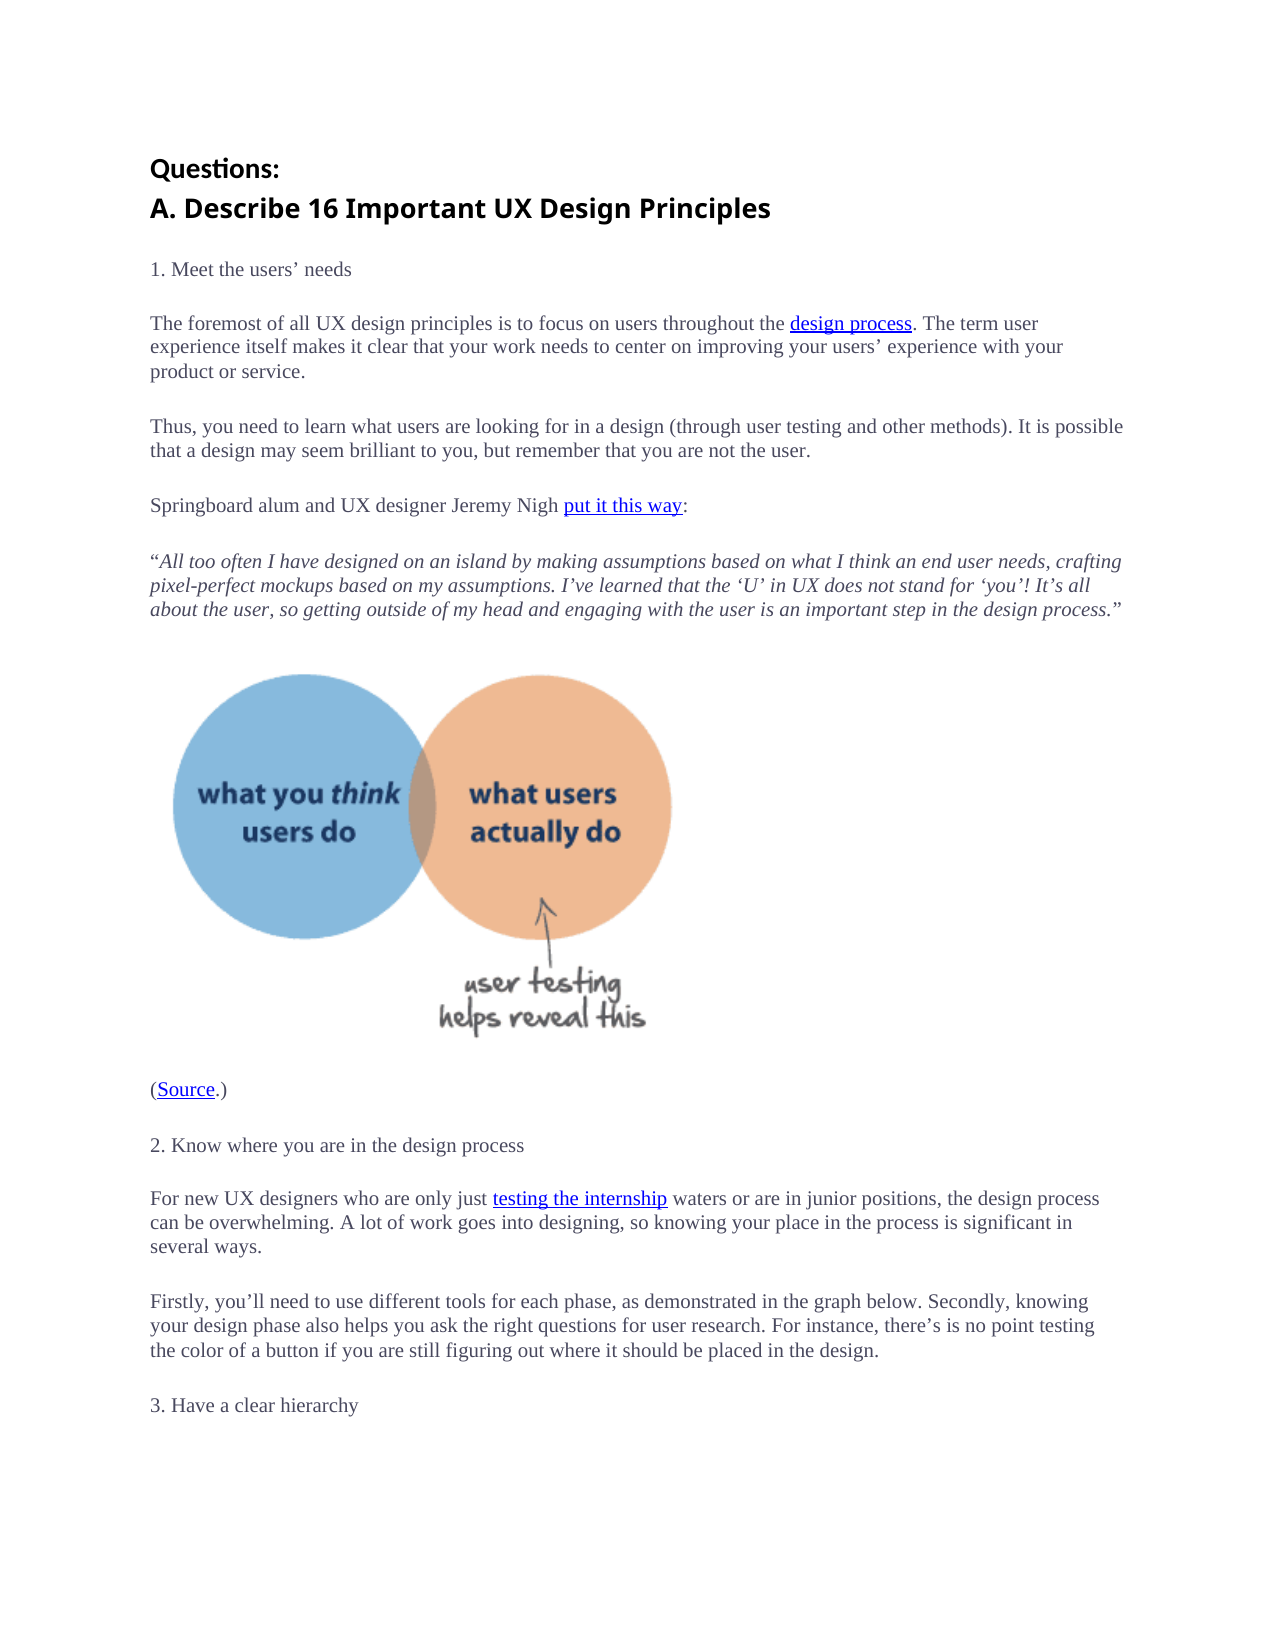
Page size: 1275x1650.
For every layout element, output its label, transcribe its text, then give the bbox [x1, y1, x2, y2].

subtitle 3. Have a clear hierarchy [150, 1393, 1125, 1417]
text For new UX designers who are only just testing the internship waters or are in junior positions, the design process can be overwhelming. A lot of work goes into designing, so knowing your place in the process is significant in several ways. [150, 1186, 1125, 1258]
subtitle 2. Know where you are in the design process [150, 1133, 1125, 1157]
subtitle A. Describe 16 Important UX Design Principles [150, 190, 1125, 227]
text (Source.) [150, 1077, 1125, 1101]
text The foremost of all UX design principles is to focus on users throughout the design process. The term user experience itself makes it clear that your work needs to center on improving your users’ experience with your product or service. [150, 310, 1125, 383]
picture [150, 652, 696, 1047]
text Thus, you need to learn what users are looking for in a design (through user testing and other methods). It is possible that a design may seem brilliant to you, but remember that you are not the user. [150, 414, 1125, 462]
text Questions: [150, 150, 1125, 186]
subtitle 1. Meet the users’ needs [150, 257, 1125, 281]
text Firstly, you’ll need to use different tools for each phase, as demonstrated in the graph below. Secondly, knowing your design phase also helps you ask the right questions for user research. For instance, there’s is no point testing the color of a button if you are still figuring out where it should be placed in the design. [150, 1289, 1125, 1362]
text “All too often I have designed on an island by making assumptions based on what I think an end user needs, crafting pixel-perfect mockups based on my assumptions. I’ve learned that the ‘U’ in UX does not stand for ‘you’! It’s all about the user, so getting outside of my head and engaging with the user is an important step in the design process.” [150, 548, 1125, 621]
text Springboard alum and UX designer Jeremy Nigh put it this way: [150, 493, 1125, 517]
